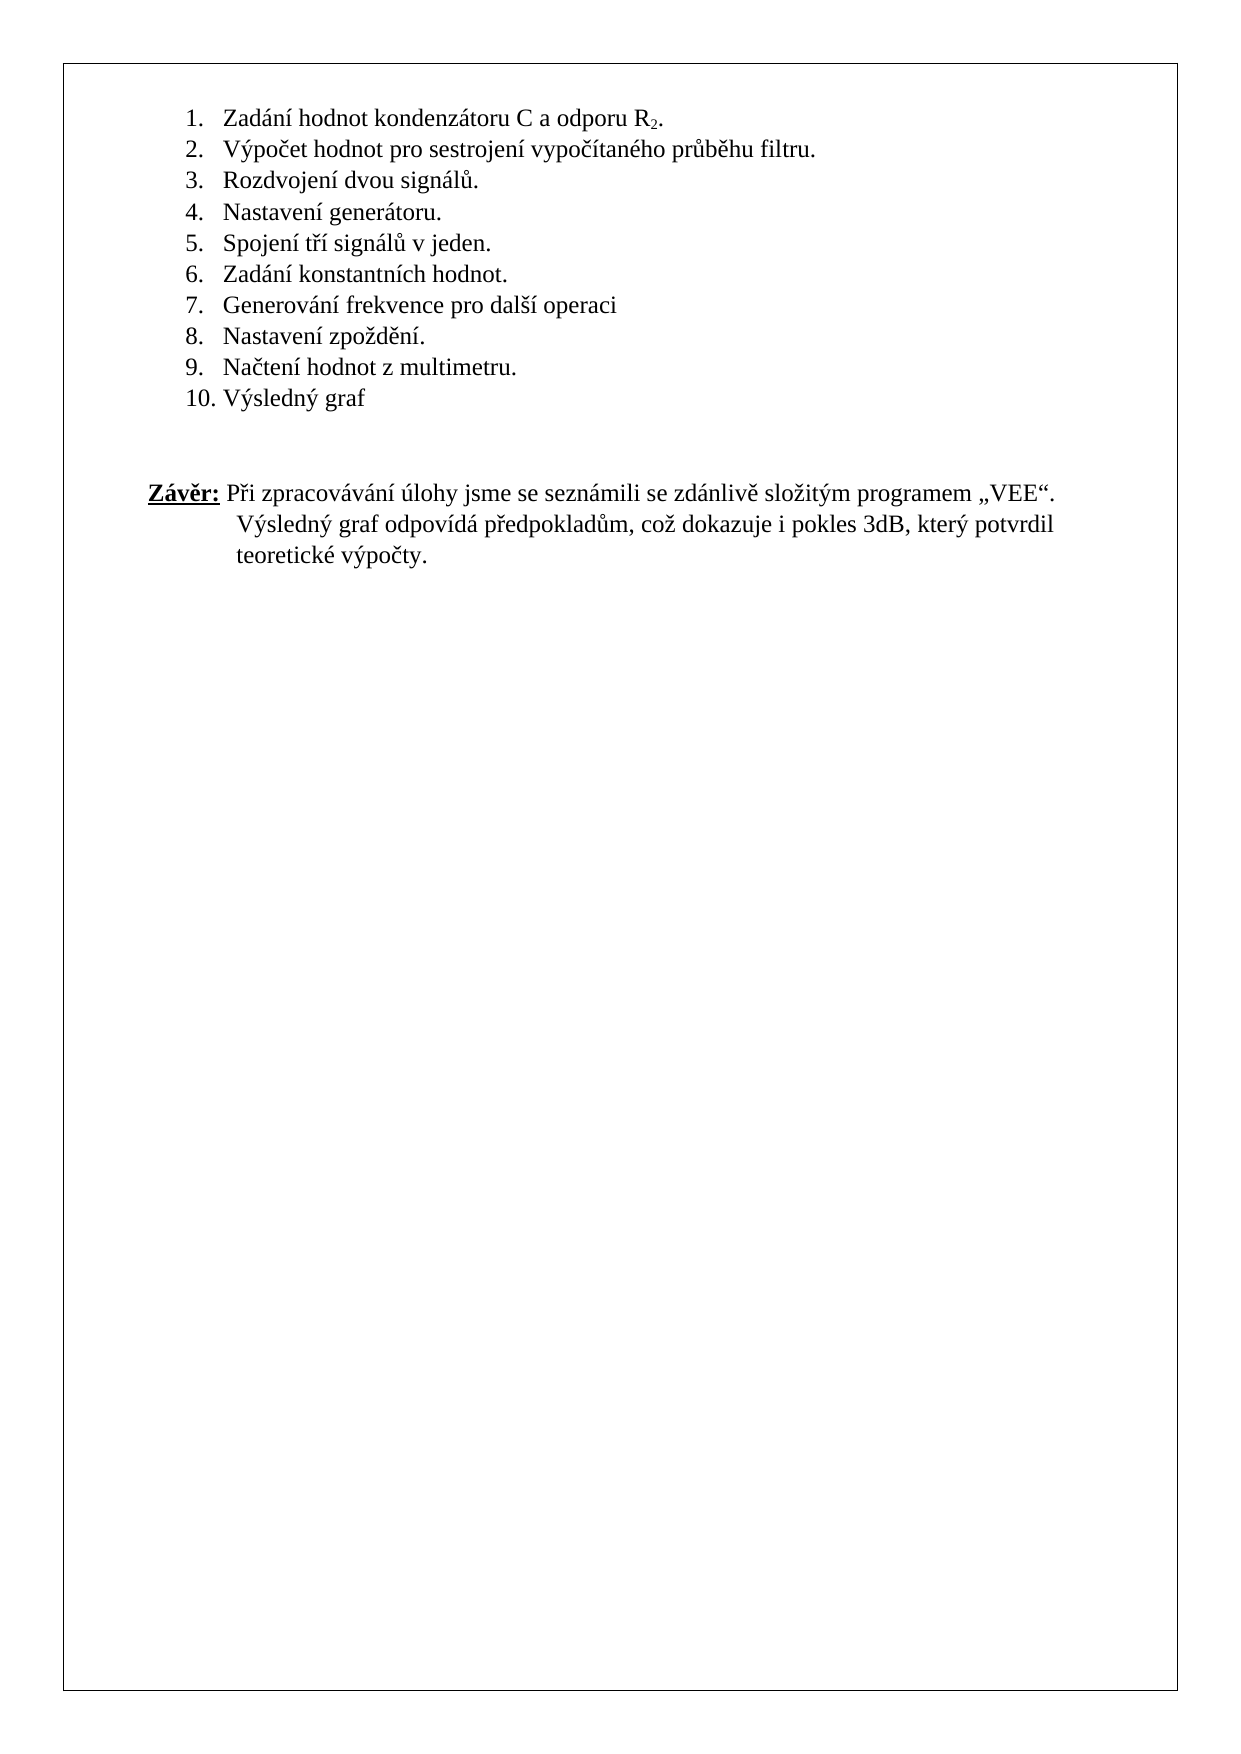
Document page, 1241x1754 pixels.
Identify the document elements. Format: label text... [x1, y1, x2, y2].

list Spojení tří signálů v jeden. [185, 228, 1093, 256]
list Nastavení zpoždění. [185, 321, 1093, 349]
list Zadání konstantních hodnot. [185, 259, 1093, 287]
list Načtení hodnot z multimetru. [185, 352, 1093, 381]
list Výpočet hodnot pro sestrojení vypočítaného průběhu filtru. [185, 134, 1093, 163]
list Zadání hodnot kondenzátoru C a odporu R2. [185, 103, 1093, 132]
list Výsledný graf [185, 383, 1093, 412]
list Nastavení generátoru. [185, 197, 1093, 225]
text Závěr: Při zpracovávání úlohy jsme se seznámili se zdánlivě složitým programem „VEE“. Výsledný graf odpovídá předpokladům, což dokazuje i pokles 3dB, který potvrdil teoretické výpočty. [148, 478, 1093, 569]
list Rozdvojení dvou signálů. [185, 166, 1093, 194]
list Generování frekvence pro další operaci [185, 290, 1093, 318]
